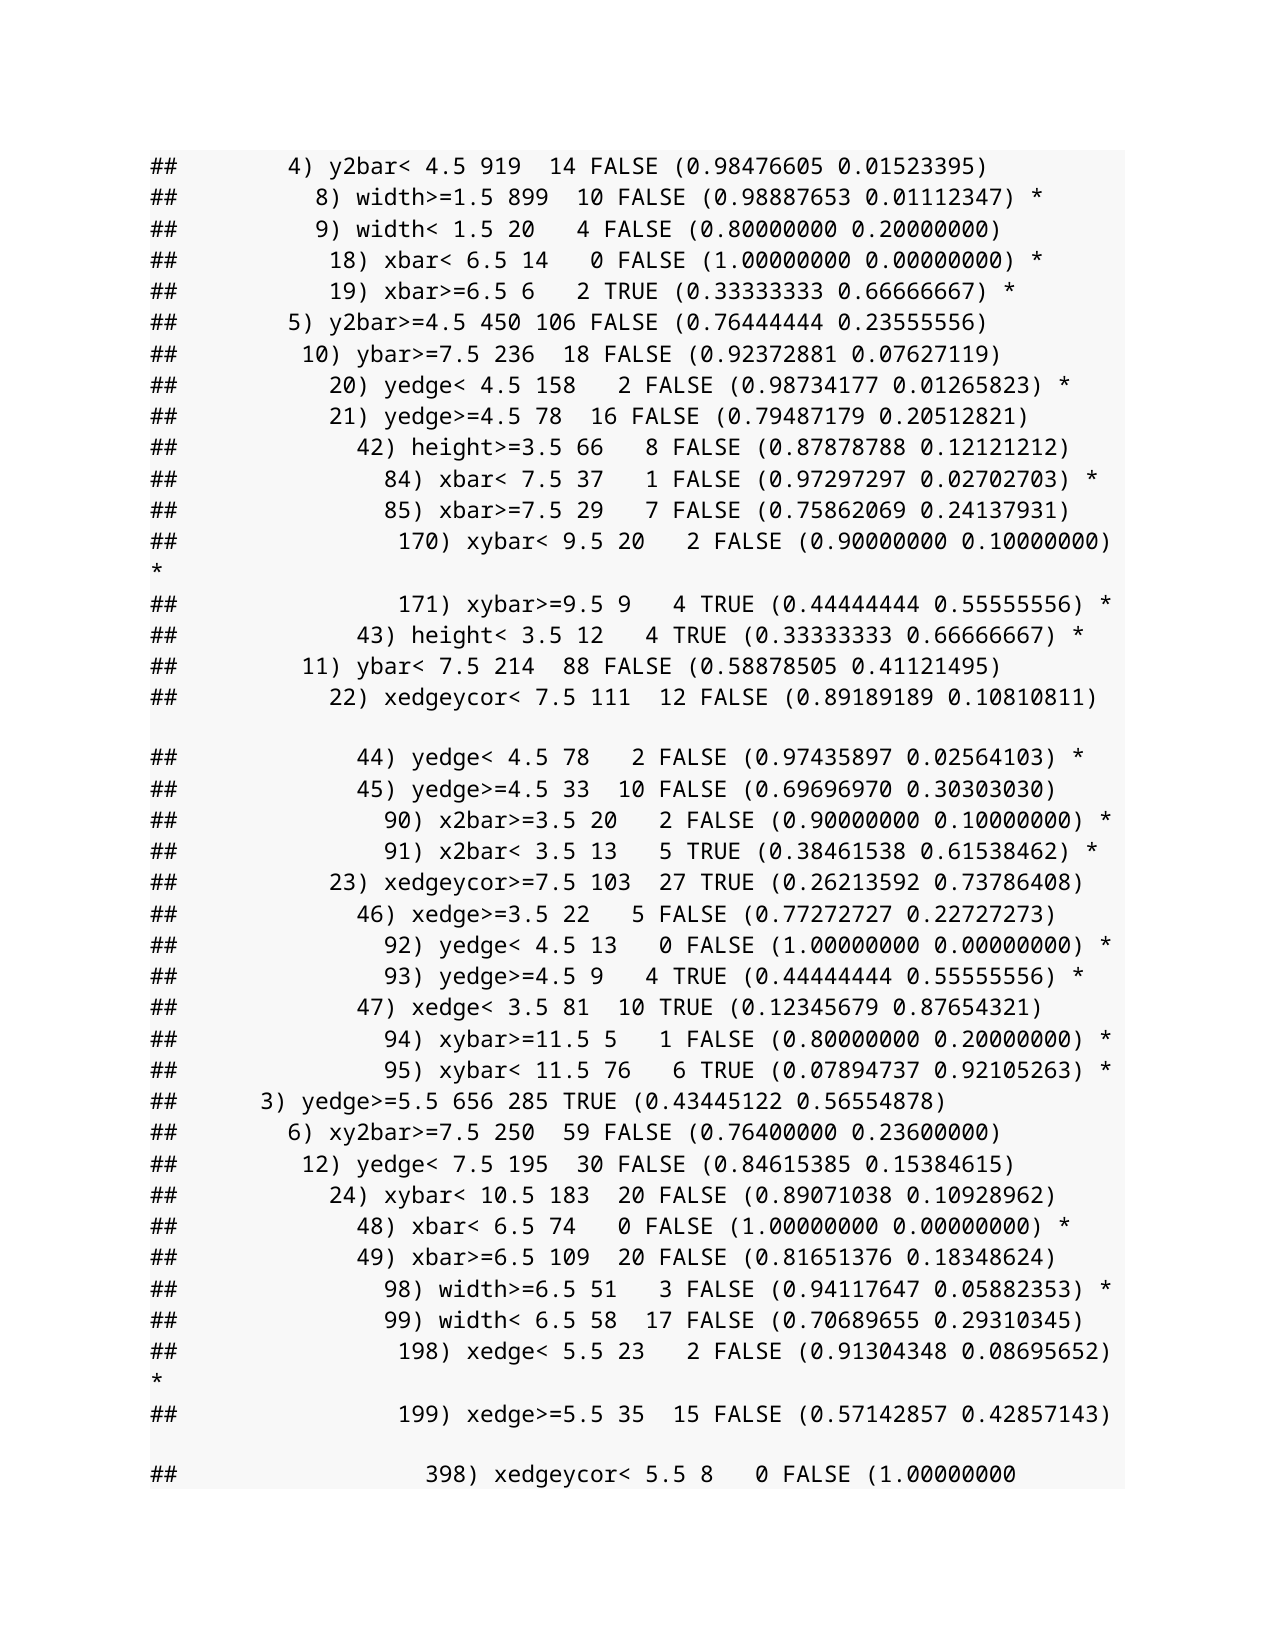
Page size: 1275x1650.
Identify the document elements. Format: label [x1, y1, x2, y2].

text [150, 150, 1125, 1489]
